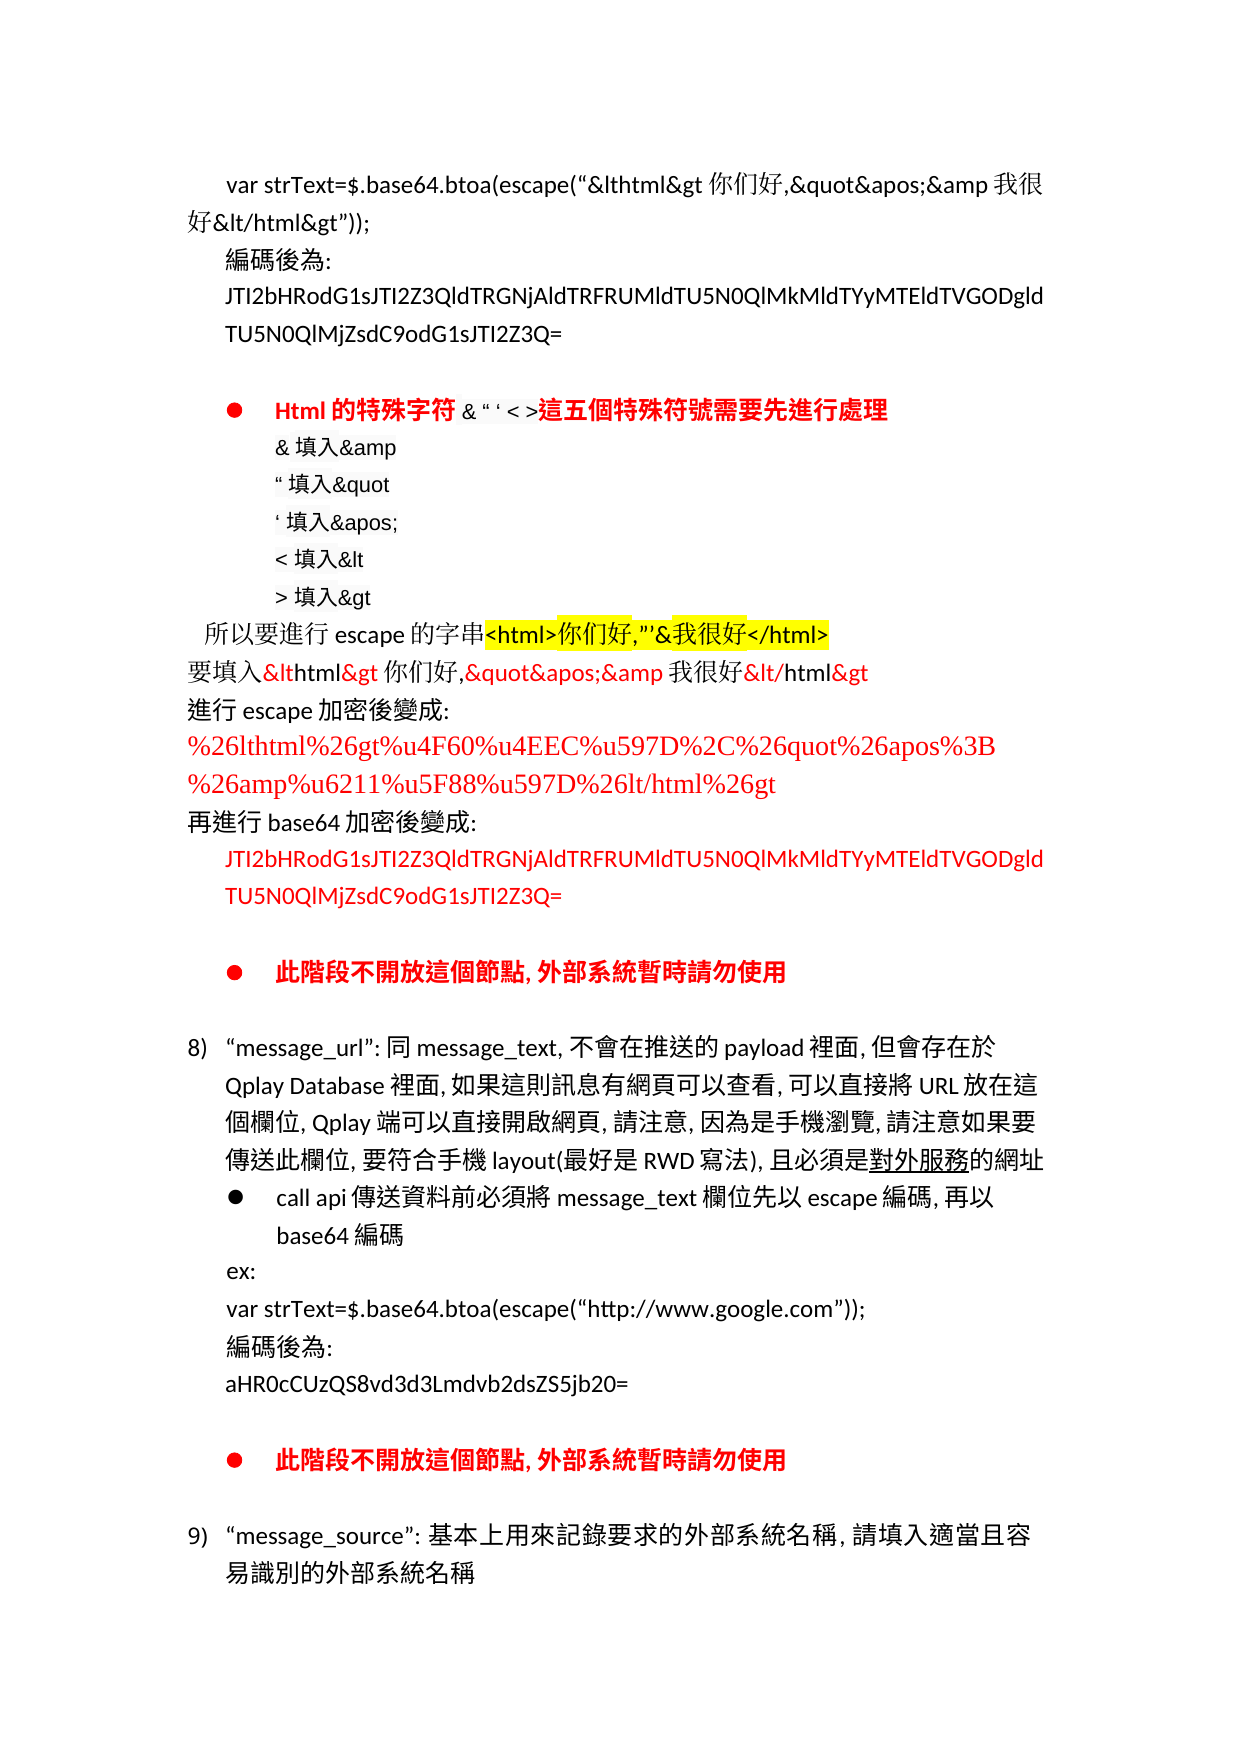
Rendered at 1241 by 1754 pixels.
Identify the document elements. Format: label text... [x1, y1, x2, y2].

text 要填入&lthtml&gt你们好,&quot&apos;&amp我很好&lt/html&gt [187, 652, 1053, 689]
list “message_url”: 同message_text, 不會在推送的payload裡面, 但會存在於Qplay Database裡面, 如果這則訊息有網頁可以查看, 可以直接將URL放在這個欄位, Qplay端可以直接開啟網頁, 請注意, 因為是手機瀏覽, 請注意如果要傳送此欄位, 要符合手機layout(最好是RWD寫法), 且必須是對外服務的網址 [187, 1027, 1053, 1177]
text 所以要進行escape的字串<html>你们好,”’&我很好</html> [187, 614, 1053, 652]
list JTI2bHRodG1sJTI2Z3QldTRGNjAldTRFRUMldTU5N0QlMkMldTYyMTEldTVGODgldTU5N0QlMjZsdC9odG1sJTI2Z3Q= [225, 277, 1053, 352]
list > 填入&gt [275, 577, 1053, 614]
text var strText=$.base64.btoa(escape(“&lthtml&gt你们好,&quot&apos;&amp我很好&lt/html&gt”)); [187, 164, 1053, 239]
list 此階段不開放這個節點, 外部系統暫時請勿使用 [225, 1439, 1053, 1477]
text 編碼後為: [187, 239, 1053, 277]
text 再進行base64加密後變成: [187, 802, 1053, 839]
list “ 填入&quot [275, 464, 1053, 502]
list & 填入&amp [275, 427, 1053, 464]
list ‘ 填入&apos; [275, 502, 1053, 539]
text ex: [187, 1252, 1053, 1289]
list “message_source”: 基本上用來記錄要求的外部系統名稱, 請填入適當且容易識別的外部系統名稱 [187, 1514, 1031, 1589]
list < 填入&lt [275, 539, 1053, 577]
list 此階段不開放這個節點, 外部系統暫時請勿使用 [225, 952, 1053, 989]
list call api傳送資料前必須將message_text欄位先以escape編碼, 再以base64編碼 [226, 1177, 1053, 1252]
list JTI2bHRodG1sJTI2Z3QldTRGNjAldTRFRUMldTU5N0QlMkMldTYyMTEldTVGODgldTU5N0QlMjZsdC9odG1sJTI2Z3Q= [225, 839, 1053, 914]
text %26lthtml%26gt%u4F60%u4EEC%u597D%2C%26quot%26apos%3B%26amp%u6211%u5F88%u597D%26lt/html%26gt [187, 727, 1053, 802]
text aHR0cCUzQS8vd3d3Lmdvb2dsZS5jb20= [187, 1364, 1053, 1402]
text 進行escape加密後變成: [187, 689, 1053, 727]
list Html的特殊字符 & “ ‘ < >這五個特殊符號需要先進行處理 [225, 389, 1053, 427]
text 編碼後為: [187, 1327, 1053, 1364]
text var strText=$.base64.btoa(escape(“http://www.google.com”)); [187, 1289, 1053, 1327]
